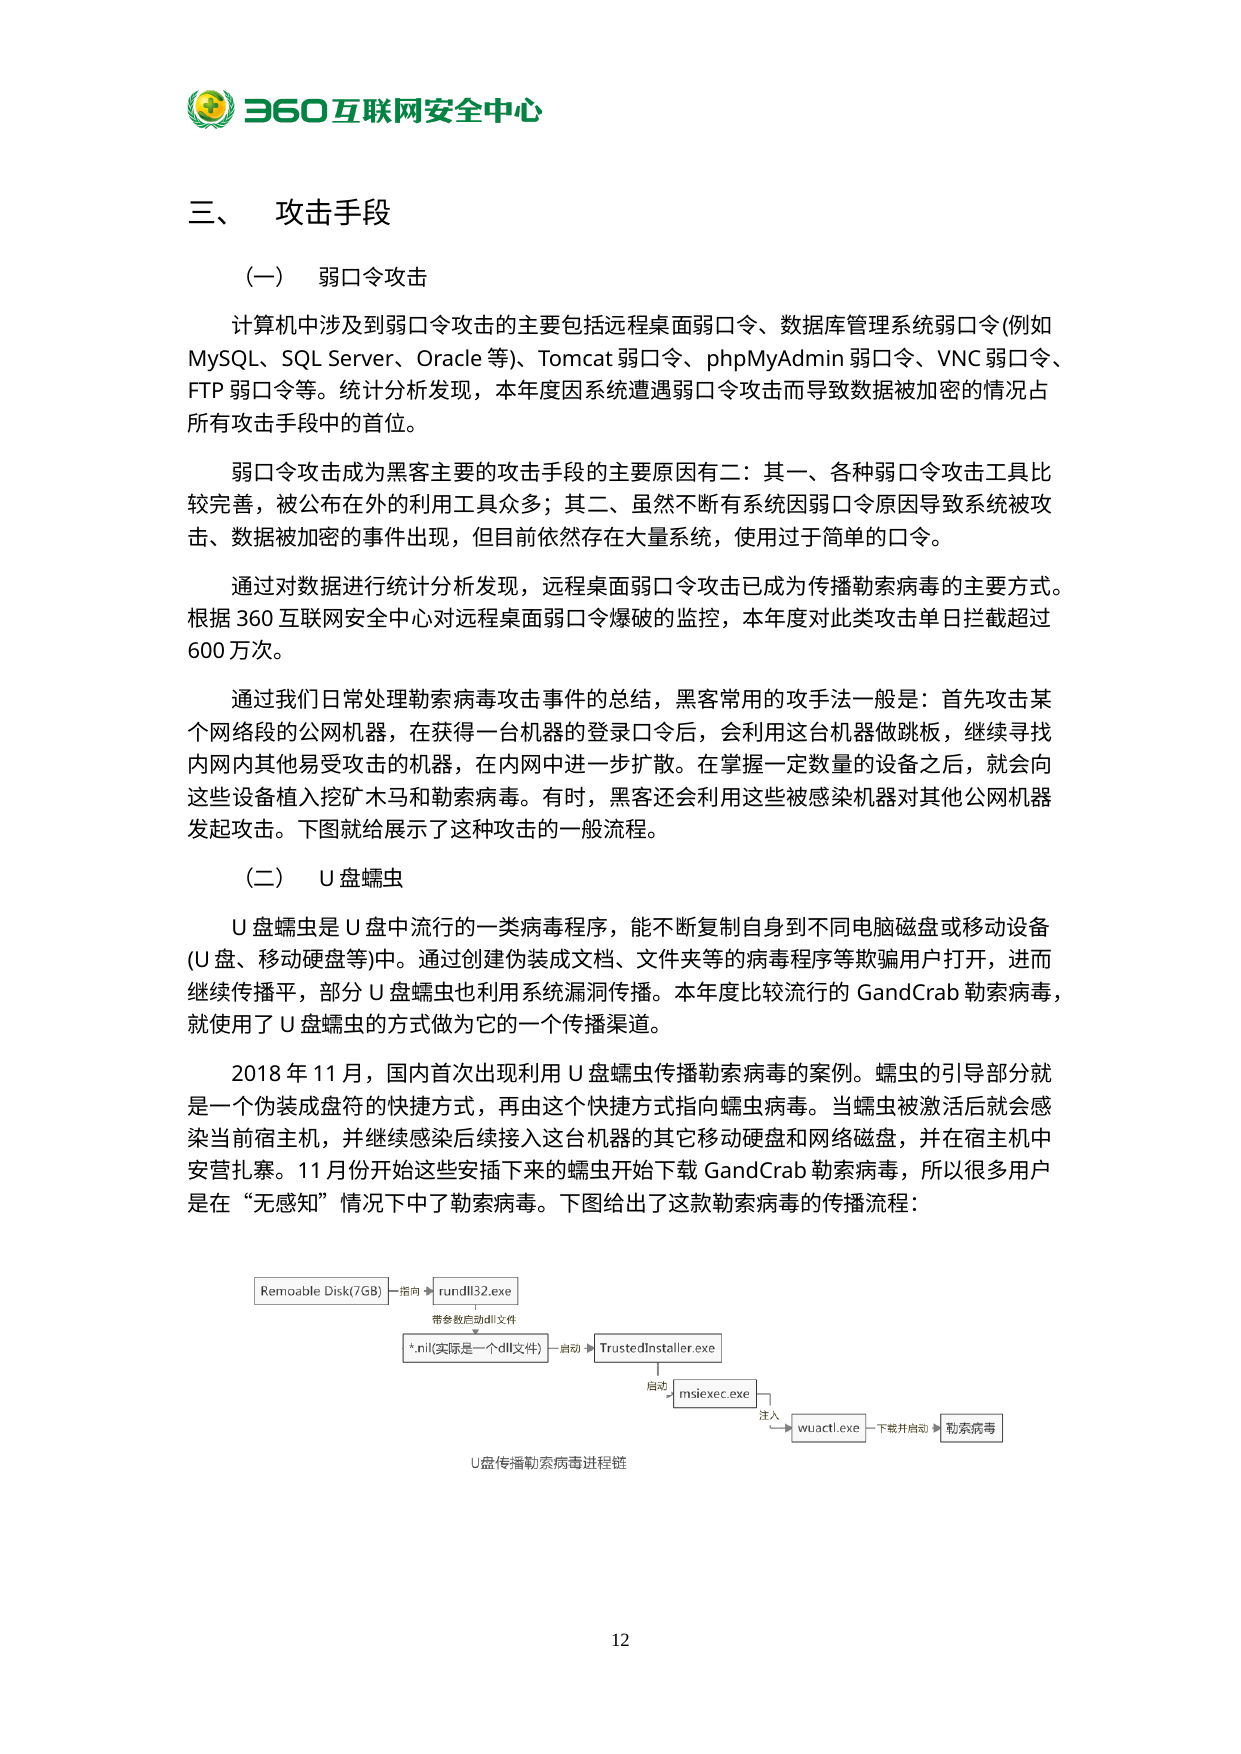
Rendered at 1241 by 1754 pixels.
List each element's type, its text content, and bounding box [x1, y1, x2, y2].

list 2018年11月，国内首次出现利用U盘蠕虫传播勒索病毒的案例。蠕虫的引导部分就是一个伪装成盘符的快捷方式，再由这个快捷方式指向蠕虫病毒。当蠕虫被激活后就会感染当前宿主机，并继续感染后续接入这台机器的其它移动硬盘和网络磁盘，并在宿主机中安营扎寨。11月份开始这些安插下来的蠕虫开始下载GandCrab勒索病毒，所以很多用户是在“无感知”情况下中了勒索病毒。下图给出了这款勒索病毒的传播流程： [187, 1056, 1053, 1218]
list U盘蠕虫 [232, 861, 1053, 893]
list U盘蠕虫是U盘中流行的一类病毒程序，能不断复制自身到不同电脑磁盘或移动设备(U盘、移动硬盘等)中。通过创建伪装成文档、文件夹等的病毒程序等欺骗用户打开，进而继续传播平，部分U盘蠕虫也利用系统漏洞传播。本年度比较流行的GandCrab勒索病毒，就使用了U盘蠕虫的方式做为它的一个传播渠道。 [187, 909, 1053, 1039]
list 计算机中涉及到弱口令攻击的主要包括远程桌面弱口令、数据库管理系统弱口令(例如MySQL、SQL Server、Oracle等)、Tomcat弱口令、phpMyAdmin弱口令、VNC弱口令、FTP弱口令等。统计分析发现，本年度因系统遭遇弱口令攻击而导致数据被加密的情况占所有攻击手段中的首位。 [187, 308, 1053, 438]
list 攻击手段 [187, 178, 1053, 243]
picture [187, 1234, 1053, 1518]
list 弱口令攻击成为黑客主要的攻击手段的主要原因有二：其一、各种弱口令攻击工具比较完善，被公布在外的利用工具众多；其二、虽然不断有系统因弱口令原因导致系统被攻击、数据被加密的事件出现，但目前依然存在大量系统，使用过于简单的口令。 [187, 454, 1053, 552]
list 弱口令攻击 [232, 259, 1053, 292]
picture [187, 90, 543, 129]
list 通过我们日常处理勒索病毒攻击事件的总结，黑客常用的攻手法一般是：首先攻击某个网络段的公网机器，在获得一台机器的登录口令后，会利用这台机器做跳板，继续寻找内网内其他易受攻击的机器，在内网中进一步扩散。在掌握一定数量的设备之后，就会向这些设备植入挖矿木马和勒索病毒。有时，黑客还会利用这些被感染机器对其他公网机器发起攻击。下图就给展示了这种攻击的一般流程。 [187, 682, 1053, 844]
list 通过对数据进行统计分析发现，远程桌面弱口令攻击已成为传播勒索病毒的主要方式。根据360互联网安全中心对远程桌面弱口令爆破的监控，本年度对此类攻击单日拦截超过600万次。 [187, 568, 1053, 666]
